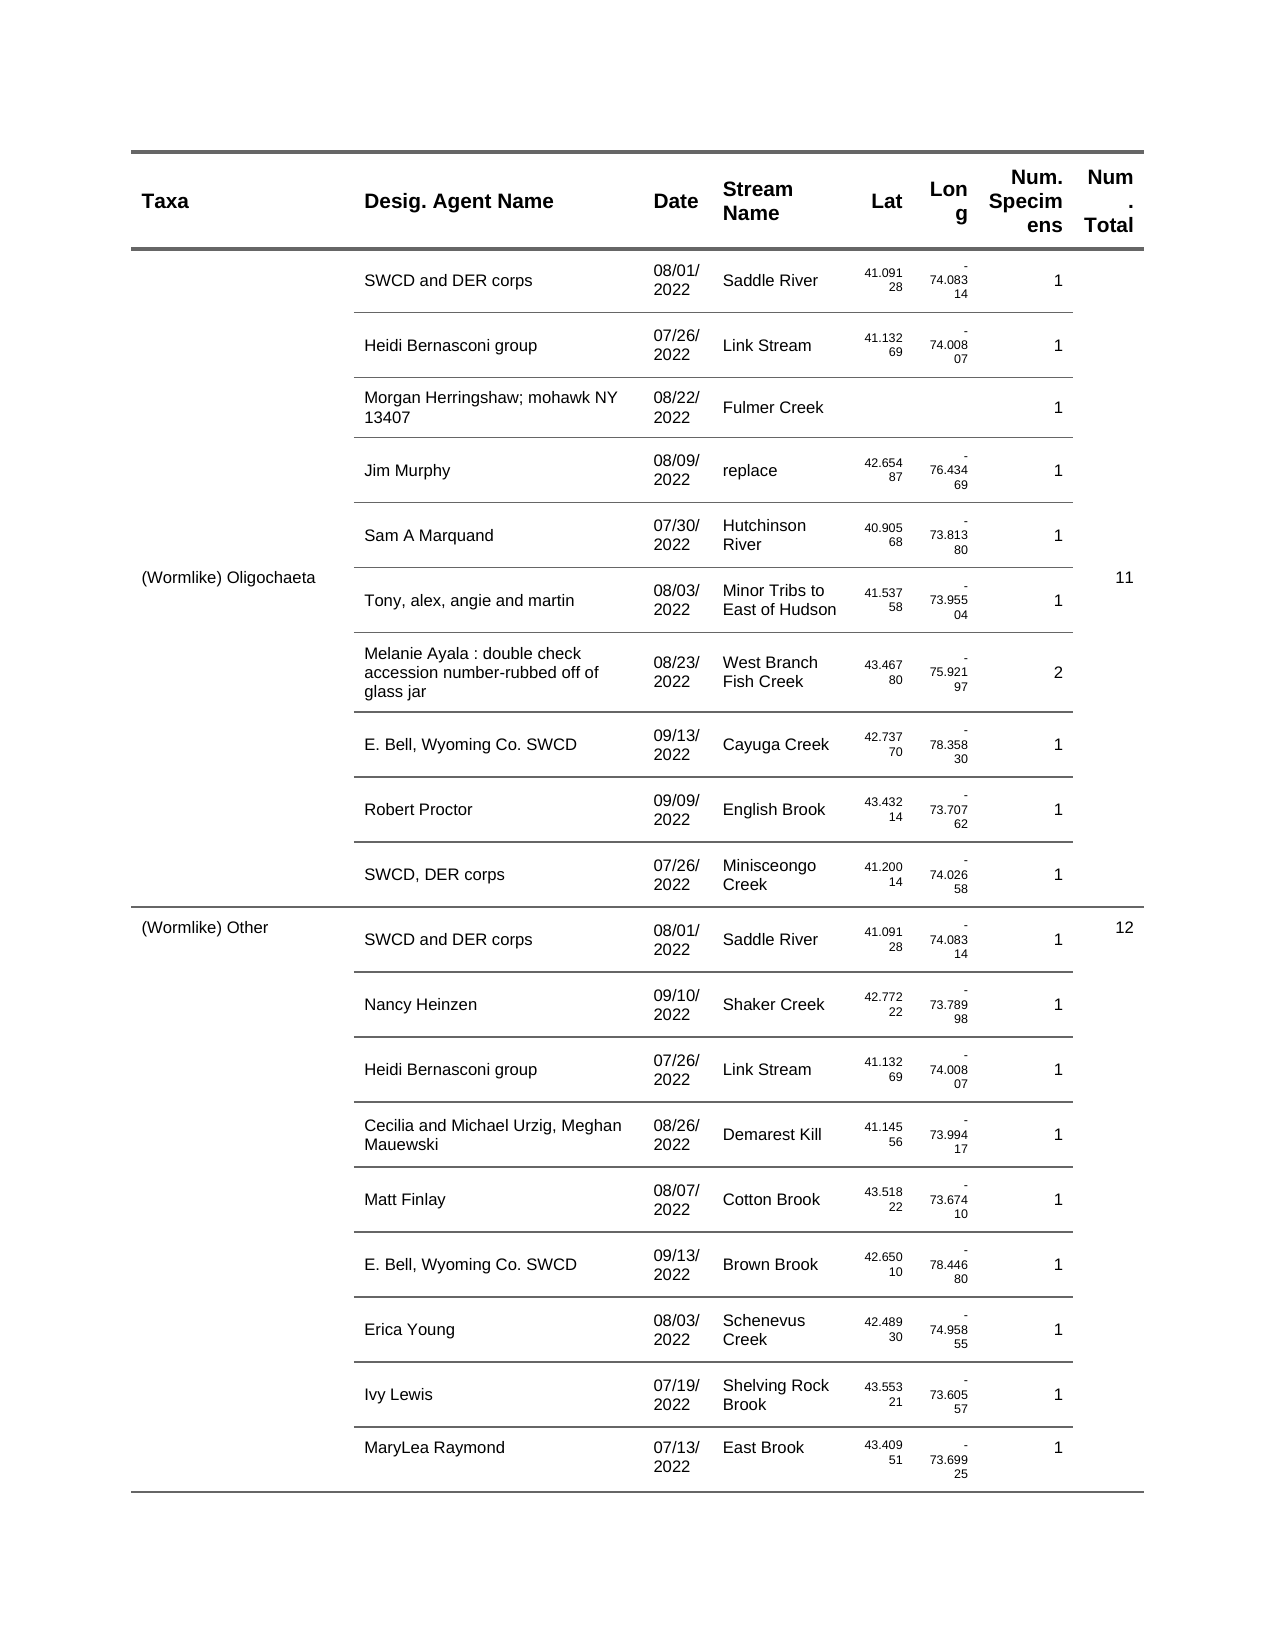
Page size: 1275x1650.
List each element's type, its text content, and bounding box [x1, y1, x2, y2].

table_header Long [913, 154, 978, 247]
table_header Num. Total [1073, 154, 1144, 247]
table_header Desig. Agent Name [354, 154, 643, 247]
table_header Stream Name [712, 154, 850, 247]
table_header Taxa [131, 154, 354, 247]
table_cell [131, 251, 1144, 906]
table_header Date [643, 154, 712, 247]
table_header Lat [850, 154, 913, 247]
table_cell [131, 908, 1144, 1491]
table_header Num. Specimens [978, 154, 1073, 247]
